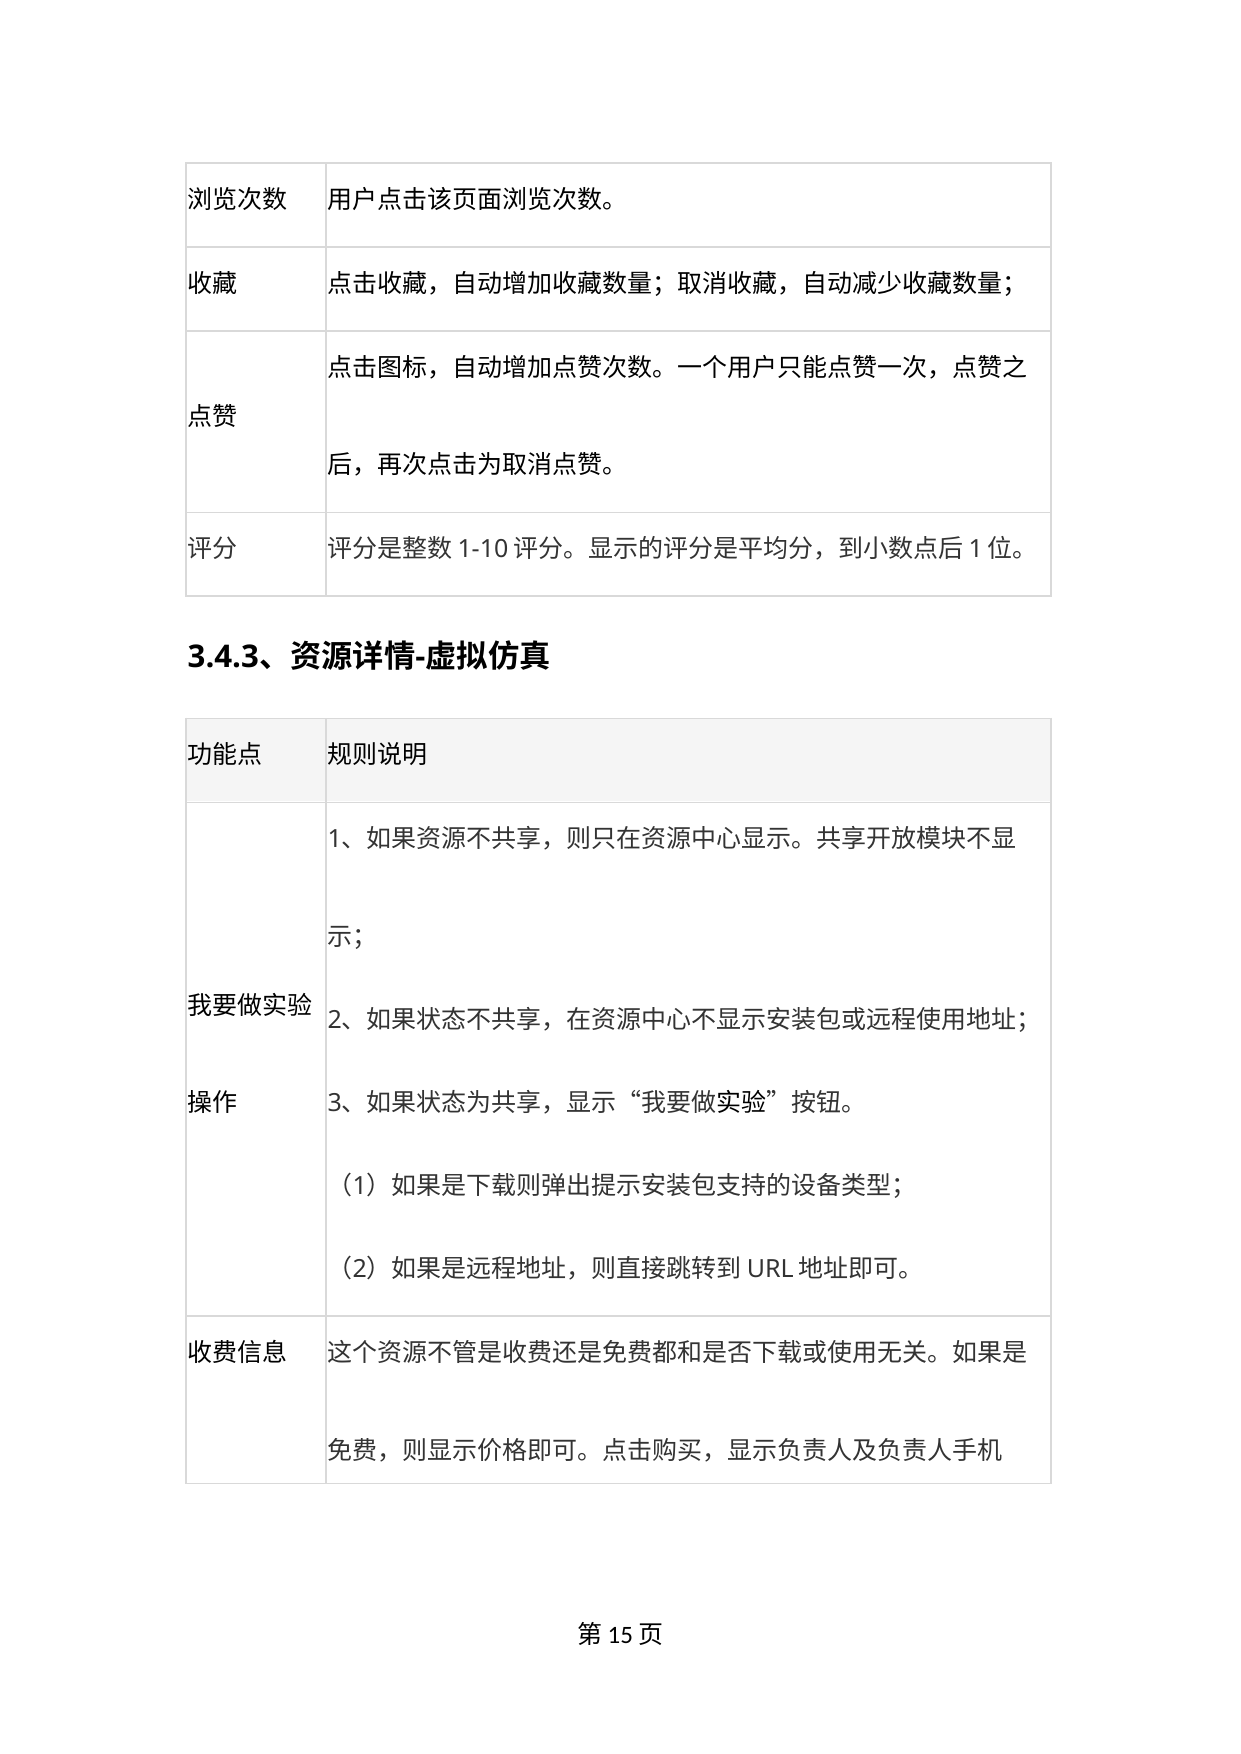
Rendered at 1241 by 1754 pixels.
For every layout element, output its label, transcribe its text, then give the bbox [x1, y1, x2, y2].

table_cell 我要做实验操作 [187, 803, 325, 1315]
table_cell 评分 [187, 513, 325, 595]
table_cell 点赞 [187, 332, 325, 511]
table_cell 收藏 [187, 248, 325, 330]
table_cell 点击图标，自动增加点赞次数。一个用户只能点赞一次，点赞之后，再次点击为取消点赞。 [327, 332, 1050, 511]
table_header 规则说明 [327, 719, 1050, 801]
table_cell 点击收藏，自动增加收藏数量；取消收藏，自动减少收藏数量； [327, 248, 1050, 330]
table_cell 1、如果资源不共享，则只在资源中心显示。共享开放模块不显示； 2、如果状态不共享，在资源中心不显示安装包或远程使用地址； 3、如果状态为共享，显示“我要做实验”按钮。 （1）如果是下载则弹出提示安装包支持的设备类型； （2）如果是远程地址，则直接跳转到URL地址即可。 [327, 803, 1050, 1315]
table_cell 浏览次数 [187, 164, 325, 246]
table_cell 评分是整数1-10评分。显示的评分是平均分，到小数点后1位。 [327, 513, 1050, 595]
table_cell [327, 1317, 1050, 1482]
table_header 功能点 [187, 719, 325, 801]
text 3.4.3、资源详情-虚拟仿真 [187, 622, 1053, 687]
table_cell 收费信息 [187, 1317, 325, 1482]
table_cell 用户点击该页面浏览次数。 [327, 164, 1050, 246]
